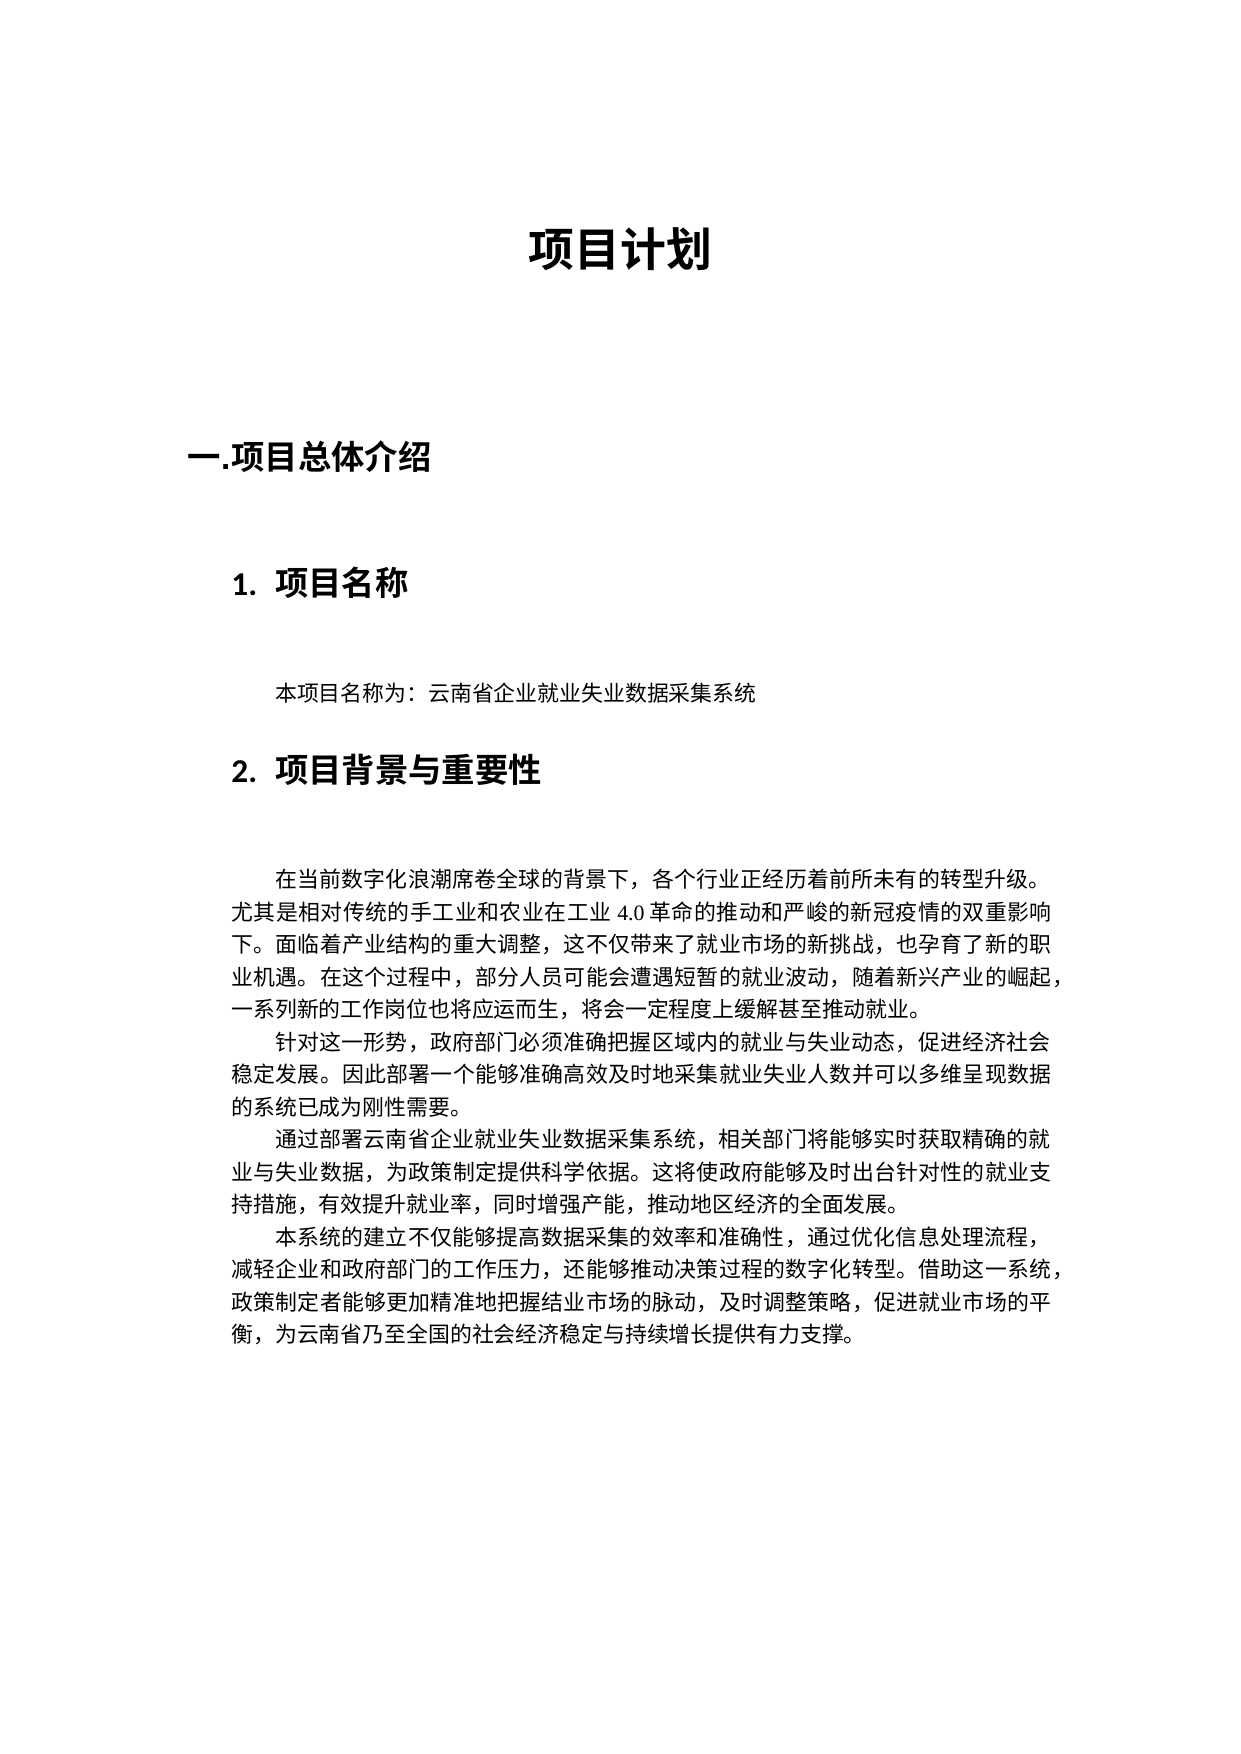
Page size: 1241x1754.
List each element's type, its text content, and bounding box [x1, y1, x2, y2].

subtitle 项目总体介绍 [187, 422, 1053, 487]
text 针对这一形势，政府部门必须准确把握区域内的就业与失业动态，促进经济社会稳定发展。因此部署一个能够准确高效及时地采集就业失业人数并可以多维呈现数据的系统已成为刚性需要。 [231, 1024, 1053, 1122]
subtitle 项目背景与重要性 [187, 735, 1053, 800]
text 在当前数字化浪潮席卷全球的背景下，各个行业正经历着前所未有的转型升级。尤其是相对传统的手工业和农业在工业4.0革命的推动和严峻的新冠疫情的双重影响下。面临着产业结构的重大调整，这不仅带来了就业市场的新挑战，也孕育了新的职业机遇。在这个过程中，部分人员可能会遭遇短暂的就业波动，随着新兴产业的崛起，一系列新的工作岗位也将应运而生，将会一定程度上缓解甚至推动就业。 [231, 862, 1053, 1024]
list 本项目名称为：云南省企业就业失业数据采集系统 [231, 676, 1053, 708]
text 本系统的建立不仅能够提高数据采集的效率和准确性，通过优化信息处理流程，减轻企业和政府部门的工作压力，还能够推动决策过程的数字化转型。借助这一系统，政策制定者能够更加精准地把握结业市场的脉动，及时调整策略，促进就业市场的平衡，为云南省乃至全国的社会经济稳定与持续增长提供有力支撑。 [231, 1219, 1053, 1349]
text 通过部署云南省企业就业失业数据采集系统，相关部门将能够实时获取精确的就业与失业数据，为政策制定提供科学依据。这将使政府能够及时出台针对性的就业支持措施，有效提升就业率，同时增强产能，推动地区经济的全面发展。 [231, 1122, 1053, 1219]
subtitle 项目名称 [187, 549, 1053, 614]
subtitle 项目计划 [187, 197, 1053, 295]
